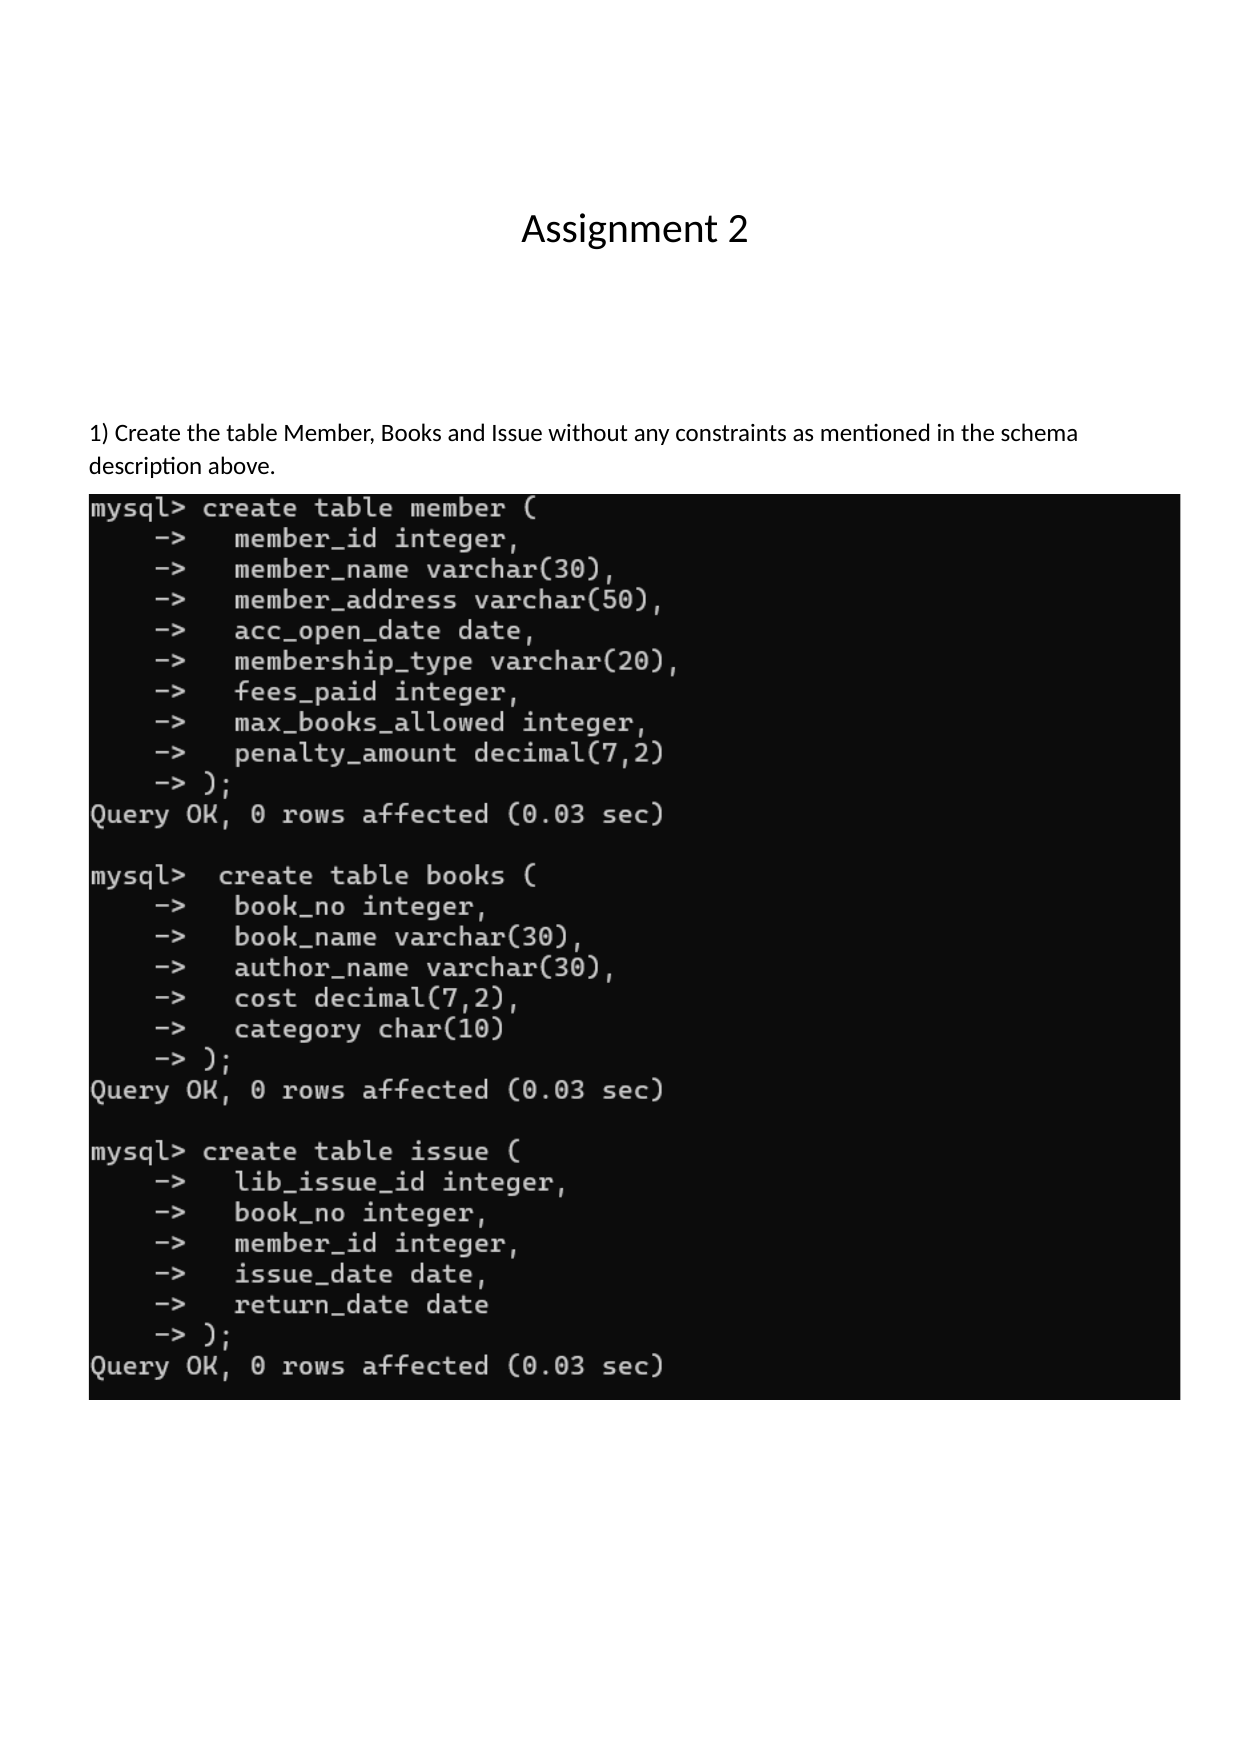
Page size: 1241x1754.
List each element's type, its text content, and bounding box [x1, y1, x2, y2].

picture [88, 494, 1181, 1400]
text 1) Create the table Member, Books and Issue without any constraints as mentioned in the schema description above. [89, 417, 1181, 480]
text Assignment 2 [89, 202, 1181, 253]
